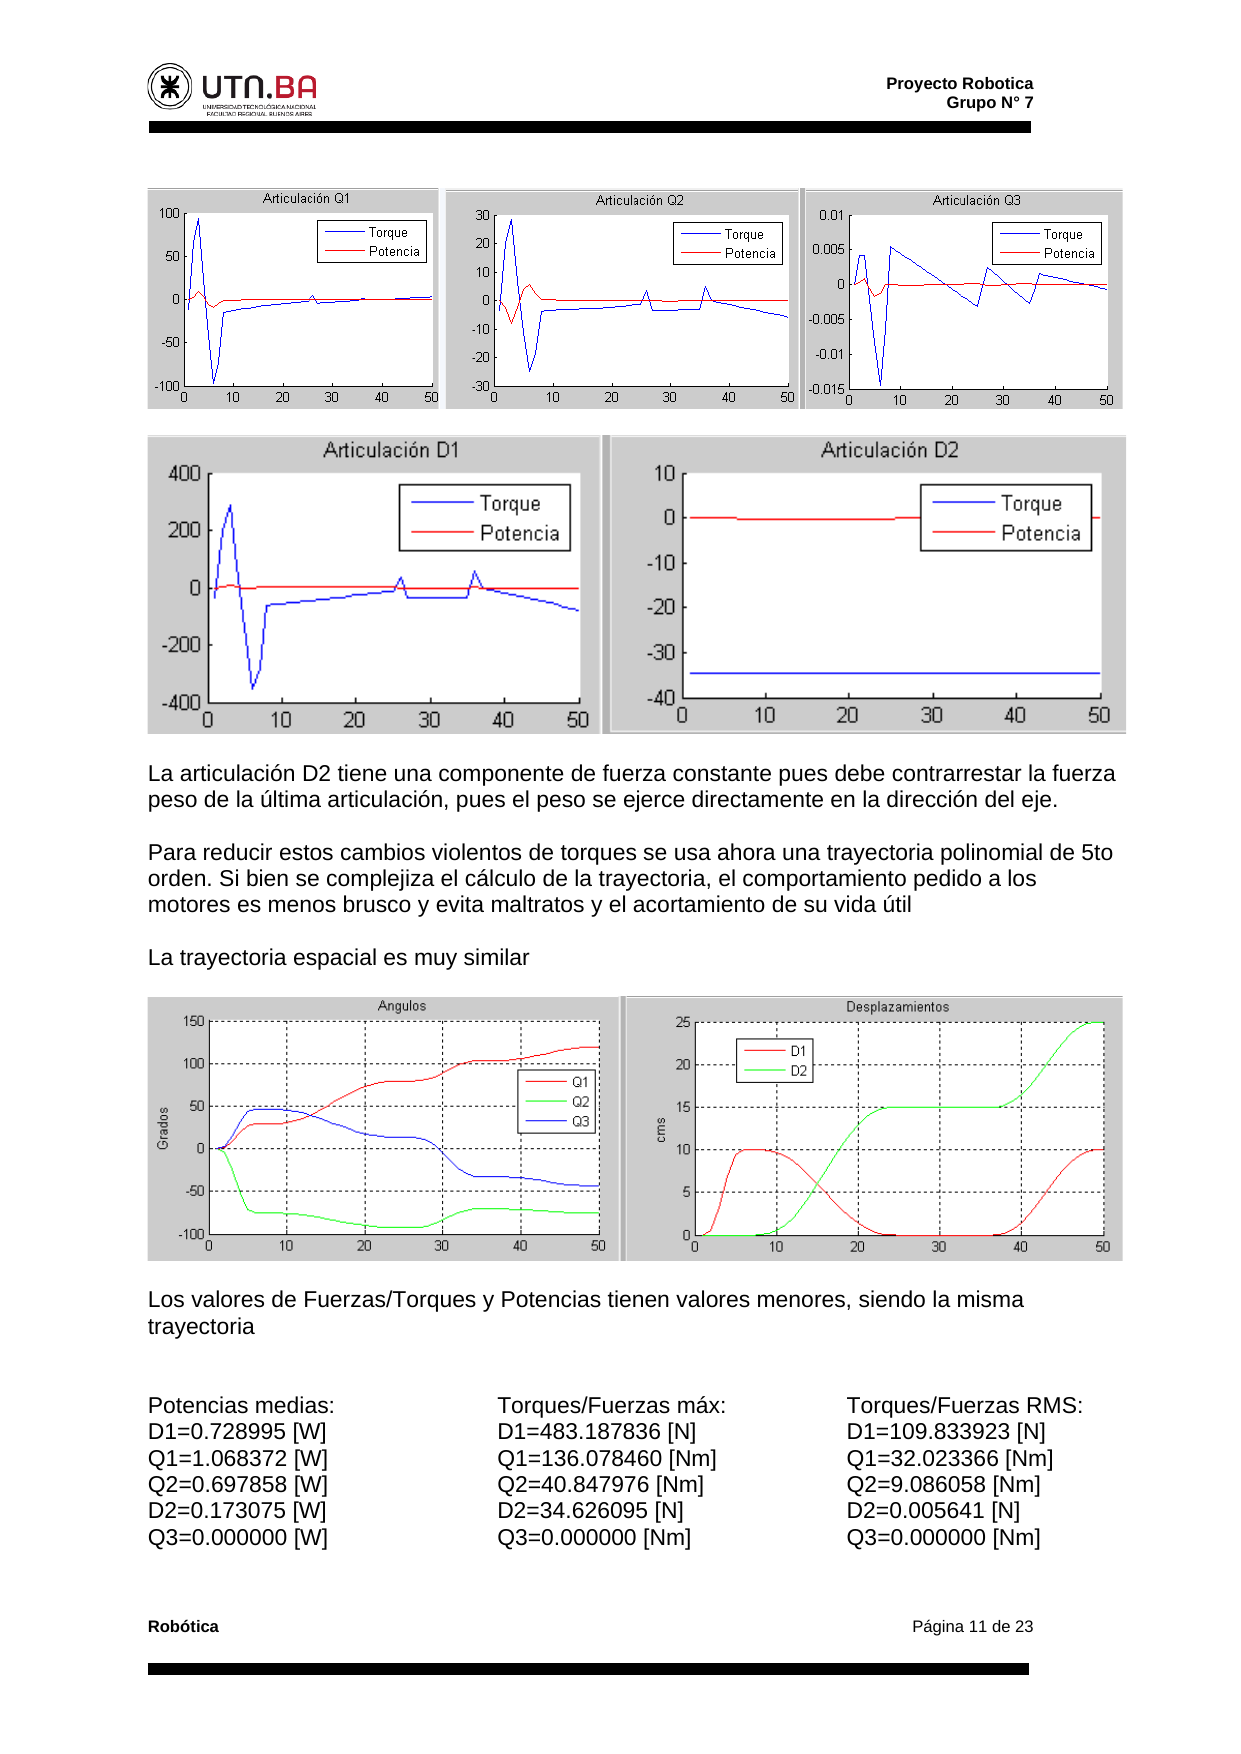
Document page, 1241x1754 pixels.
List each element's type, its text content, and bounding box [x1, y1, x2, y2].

text Torques/Fuerzas RMS: [846, 1392, 1122, 1418]
text La trayectoria espacial es muy similar [148, 944, 1122, 970]
picture [147, 435, 1127, 734]
text Q1=136.078460 [Nm] [497, 1444, 773, 1471]
text D1=0.728995 [W] [148, 1418, 423, 1444]
text D1=483.187836 [N] [497, 1418, 773, 1444]
text Q1=32.023366 [Nm] [846, 1444, 1122, 1471]
picture [147, 996, 1123, 1261]
text D2=34.626095 [N] [497, 1497, 773, 1524]
text Q1=1.068372 [W] [148, 1444, 423, 1471]
text La articulación D2 tiene una componente de fuerza constante pues debe contrarrestar la fuerza peso de la última articulación, pues el peso se ejerce directamente en la dirección del eje. [148, 759, 1122, 812]
text D2=0.005641 [N] [846, 1497, 1122, 1524]
text D1=109.833923 [N] [846, 1418, 1122, 1444]
text Q2=40.847976 [Nm] [497, 1471, 773, 1497]
text Q2=0.697858 [W] [148, 1471, 423, 1497]
text Q3=0.000000 [W] [148, 1524, 423, 1550]
text Los valores de Fuerzas/Torques y Potencias tienen valores menores, siendo la misma trayectoria [148, 1286, 1122, 1339]
picture [147, 188, 1123, 409]
text Q3=0.000000 [Nm] [846, 1524, 1122, 1550]
text Potencias medias: [148, 1392, 423, 1418]
text Q2=9.086058 [Nm] [846, 1471, 1122, 1497]
picture [147, 63, 316, 116]
text Torques/Fuerzas máx: [497, 1392, 773, 1418]
text Para reducir estos cambios violentos de torques se usa ahora una trayectoria polinomial de 5to orden. Si bien se complejiza el cálculo de la trayectoria, el comportamiento pedido a los motores es menos brusco y evita maltratos y el acortamiento de su vida útil [148, 839, 1122, 918]
text D2=0.173075 [W] [148, 1497, 423, 1524]
text Q3=0.000000 [Nm] [497, 1524, 773, 1550]
